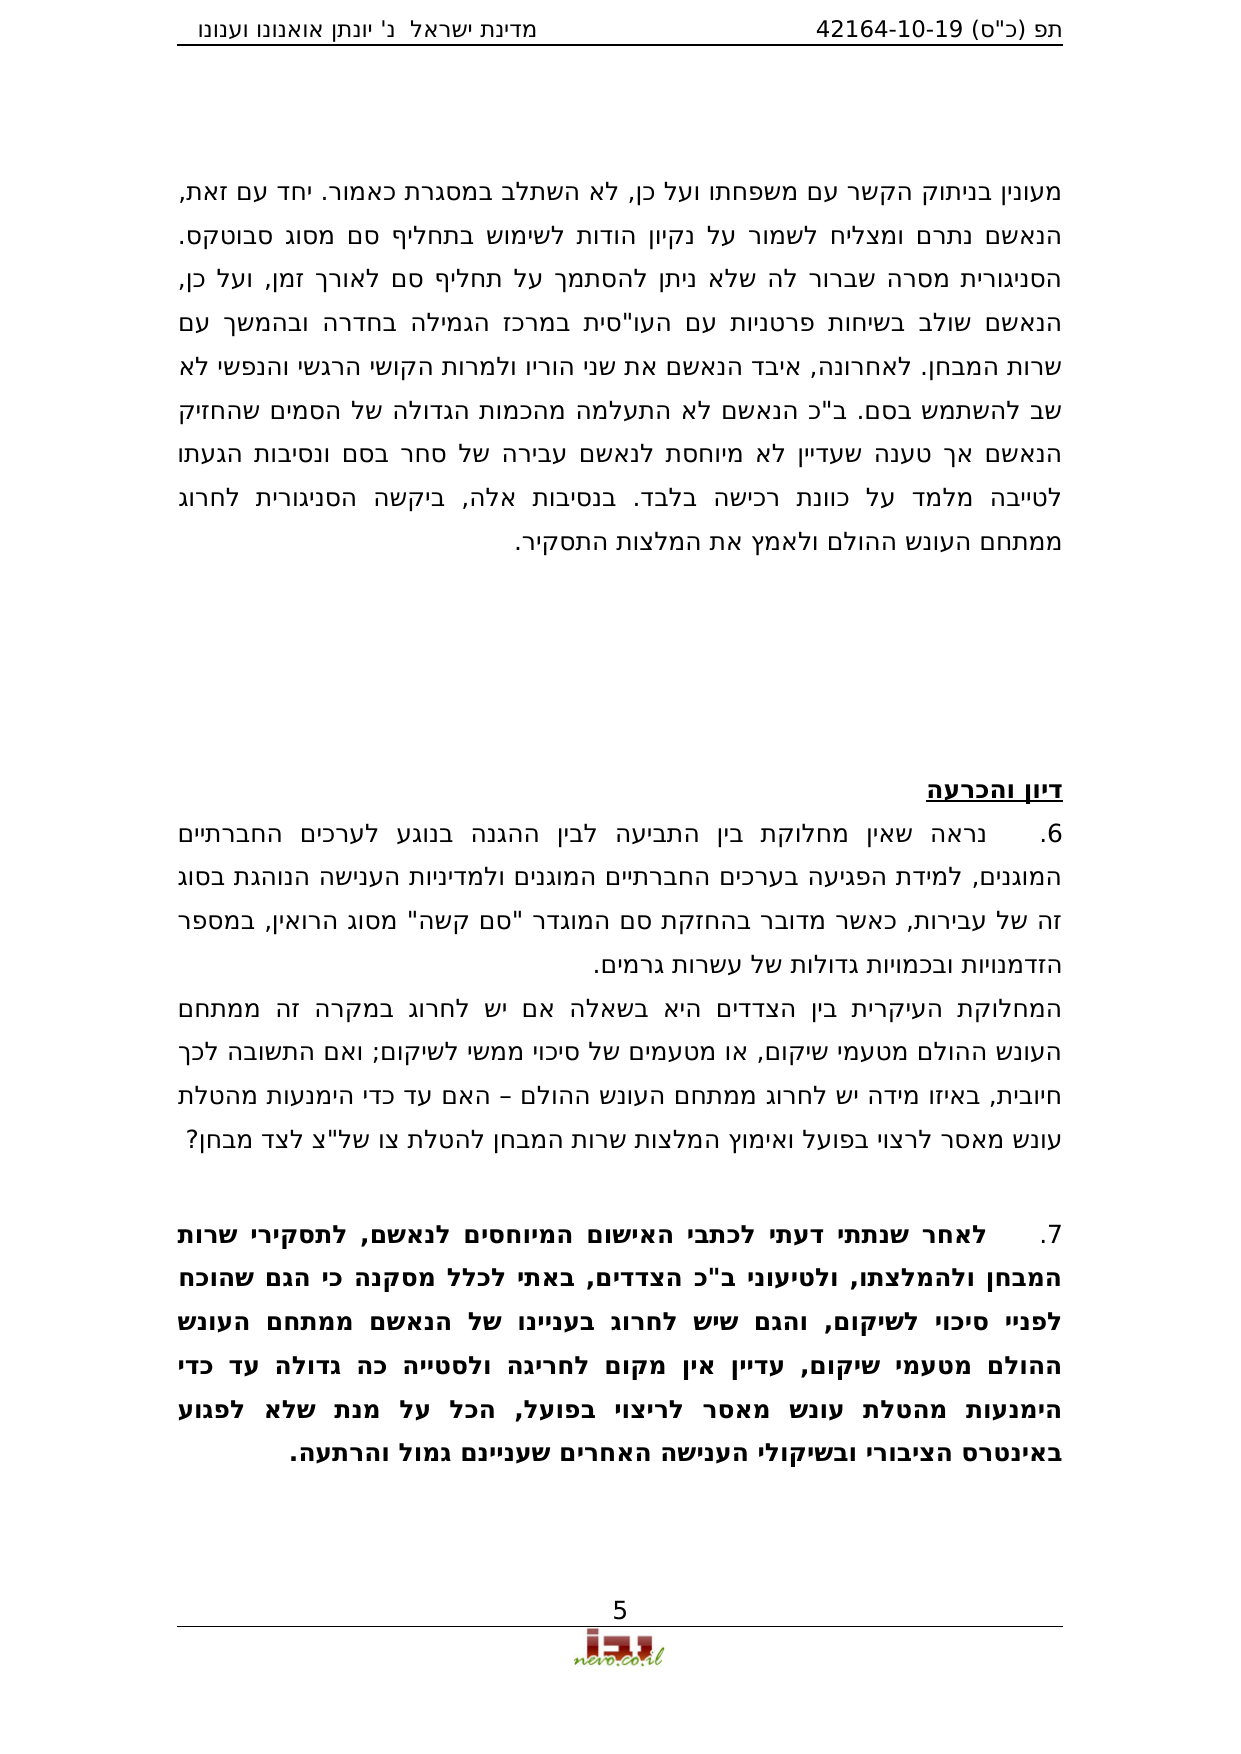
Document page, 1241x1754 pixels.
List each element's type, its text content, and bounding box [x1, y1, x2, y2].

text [177, 177, 1063, 556]
picture [574, 1628, 666, 1667]
text המחלוקת העיקרית בין הצדדים היא בשאלה אם יש לחרוג במקרה זה ממתחם העונש ההולם מטעמי שיקום, או מטעמים של סיכוי ממשי לשיקום; ואם התשובה לכך חיובית, באיזו מידה יש לחרוג ממתחם העונש ההולם – האם עד כדי הימנעות מהטלת עונש מאסר לרצוי בפועל ואימוץ המלצות שרות המבחן להטלת צו של"צ לצד מבחן? [177, 994, 1063, 1154]
text 6. נראה שאין מחלוקת בין התביעה לבין ההגנה בנוגע לערכים החברתיים המוגנים, למידת הפגיעה בערכים החברתיים המוגנים ולמדיניות הענישה הנוהגת בסוג זה של עבירות, כאשר מדובר בהחזקת סם המוגדר "סם קשה" מסוג הרואין, במספר הזדמנויות ובכמויות גדולות של עשרות גרמים. [177, 819, 1063, 979]
text דיון והכרעה [177, 775, 1063, 804]
text 7. לאחר שנתתי דעתי לכתבי האישום המיוחסים לנאשם, לתסקירי שרות המבחן ולהמלצתו, ולטיעוני ב"כ הצדדים, באתי לכלל מסקנה כי הגם שהוכח לפניי סיכוי לשיקום, והגם שיש לחרוג בעניינו של הנאשם ממתחם העונש ההולם מטעמי שיקום, עדיין אין מקום לחריגה ולסטייה כה גדולה עד כדי הימנעות מהטלת עונש מאסר לריצוי בפועל, הכל על מנת שלא לפגוע באינטרס הציבורי ובשיקולי הענישה האחרים שעניינם גמול והרתעה. [177, 1220, 1063, 1468]
